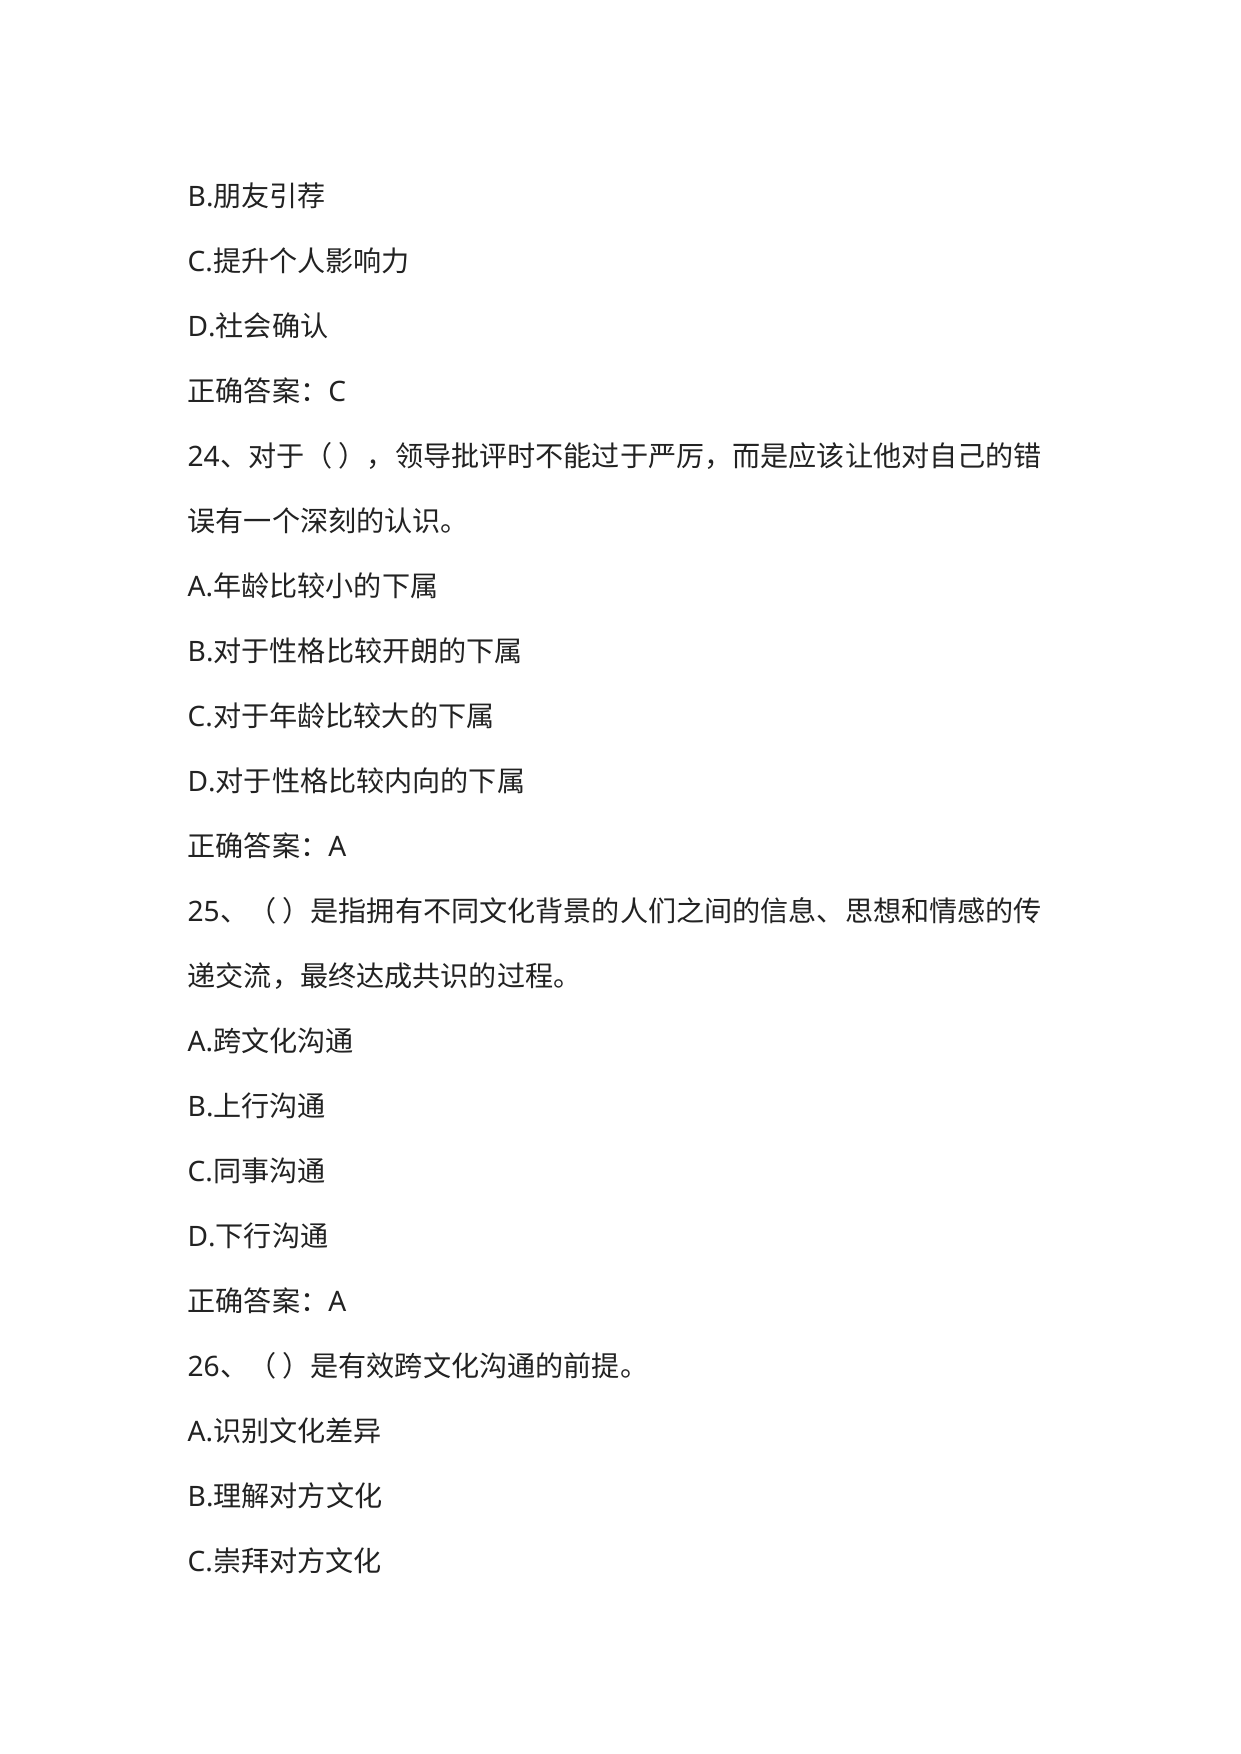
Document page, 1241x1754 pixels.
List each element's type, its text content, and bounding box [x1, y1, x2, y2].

text 24、对于（ ），领导批评时不能过于严厉，而是应该让他对自己的错误有一个深刻的认识。 [187, 422, 1053, 552]
text D.社会确认 [187, 292, 1053, 357]
text 正确答案：A [187, 1267, 1053, 1332]
text A.识别文化差异 [187, 1397, 1053, 1462]
text C.同事沟通 [187, 1137, 1053, 1202]
text 25、（ ）是指拥有不同文化背景的人们之间的信息、思想和情感的传递交流，最终达成共识的过程。 [187, 877, 1053, 1007]
text 正确答案：C [187, 357, 1053, 422]
text B.对于性格比较开朗的下属 [187, 617, 1053, 682]
text B.朋友引荐 [187, 162, 1053, 227]
text C.对于年龄比较大的下属 [187, 682, 1053, 747]
text C.提升个人影响力 [187, 227, 1053, 292]
text D.对于性格比较内向的下属 [187, 747, 1053, 812]
text D.下行沟通 [187, 1202, 1053, 1267]
text A.跨文化沟通 [187, 1007, 1053, 1072]
text B.上行沟通 [187, 1072, 1053, 1137]
text A.年龄比较小的下属 [187, 552, 1053, 617]
text C.崇拜对方文化 [187, 1527, 1053, 1592]
text 正确答案：A [187, 812, 1053, 877]
text 26、（ ）是有效跨文化沟通的前提。 [187, 1332, 1053, 1397]
text B.理解对方文化 [187, 1462, 1053, 1527]
